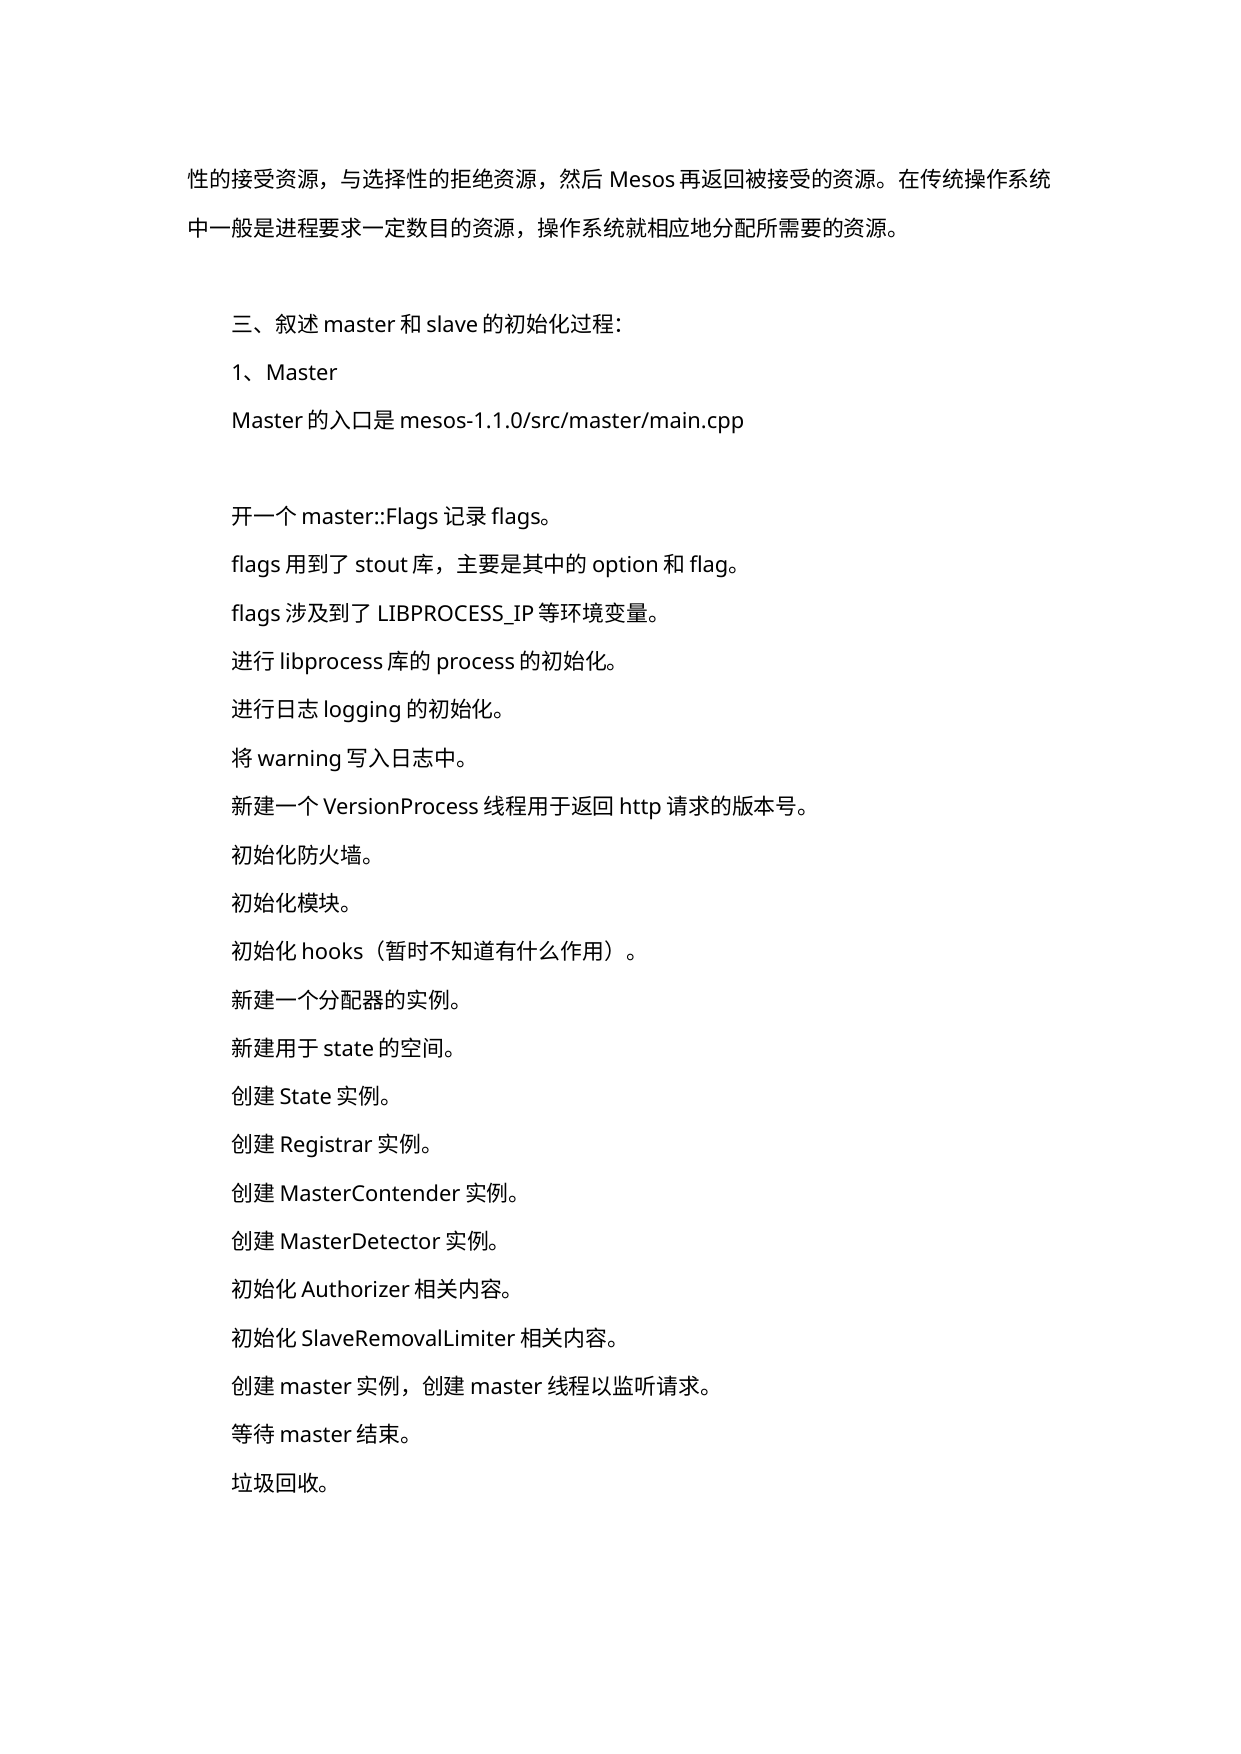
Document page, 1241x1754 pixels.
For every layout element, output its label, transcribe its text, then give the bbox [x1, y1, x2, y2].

text 初始化hooks（暂时不知道有什么作用）。 [187, 934, 1053, 966]
text 开一个master::Flags记录flags。 [187, 499, 1053, 531]
text 进行libprocess库的process的初始化。 [187, 644, 1053, 676]
text 创建master实例，创建master线程以监听请求。 [187, 1369, 1053, 1401]
text 垃圾回收。 [187, 1466, 1053, 1498]
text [187, 162, 1053, 243]
text 初始化Authorizer相关内容。 [187, 1272, 1053, 1305]
text 将warning写入日志中。 [187, 741, 1053, 773]
text 初始化防火墙。 [187, 837, 1053, 870]
text 新建一个VersionProcess线程用于返回http请求的版本号。 [187, 789, 1053, 821]
text Master的入口是mesos-1.1.0/src/master/main.cpp [187, 403, 1053, 436]
text 初始化模块。 [187, 886, 1053, 918]
text 三、叙述master和slave的初始化过程： [187, 306, 1053, 339]
text 创建MasterDetector实例。 [187, 1224, 1053, 1256]
text 等待master结束。 [187, 1417, 1053, 1450]
text flags涉及到了LIBPROCESS_IP等环境变量。 [187, 596, 1053, 628]
text 1、Master [187, 355, 1053, 387]
text 创建Registrar实例。 [187, 1127, 1053, 1160]
text 创建MasterContender实例。 [187, 1176, 1053, 1208]
text flags用到了stout库，主要是其中的option和flag。 [187, 547, 1053, 580]
text 进行日志logging的初始化。 [187, 692, 1053, 725]
text 初始化SlaveRemovalLimiter相关内容。 [187, 1321, 1053, 1353]
text 创建State实例。 [187, 1079, 1053, 1111]
text 新建用于state的空间。 [187, 1031, 1053, 1063]
text 新建一个分配器的实例。 [187, 982, 1053, 1015]
